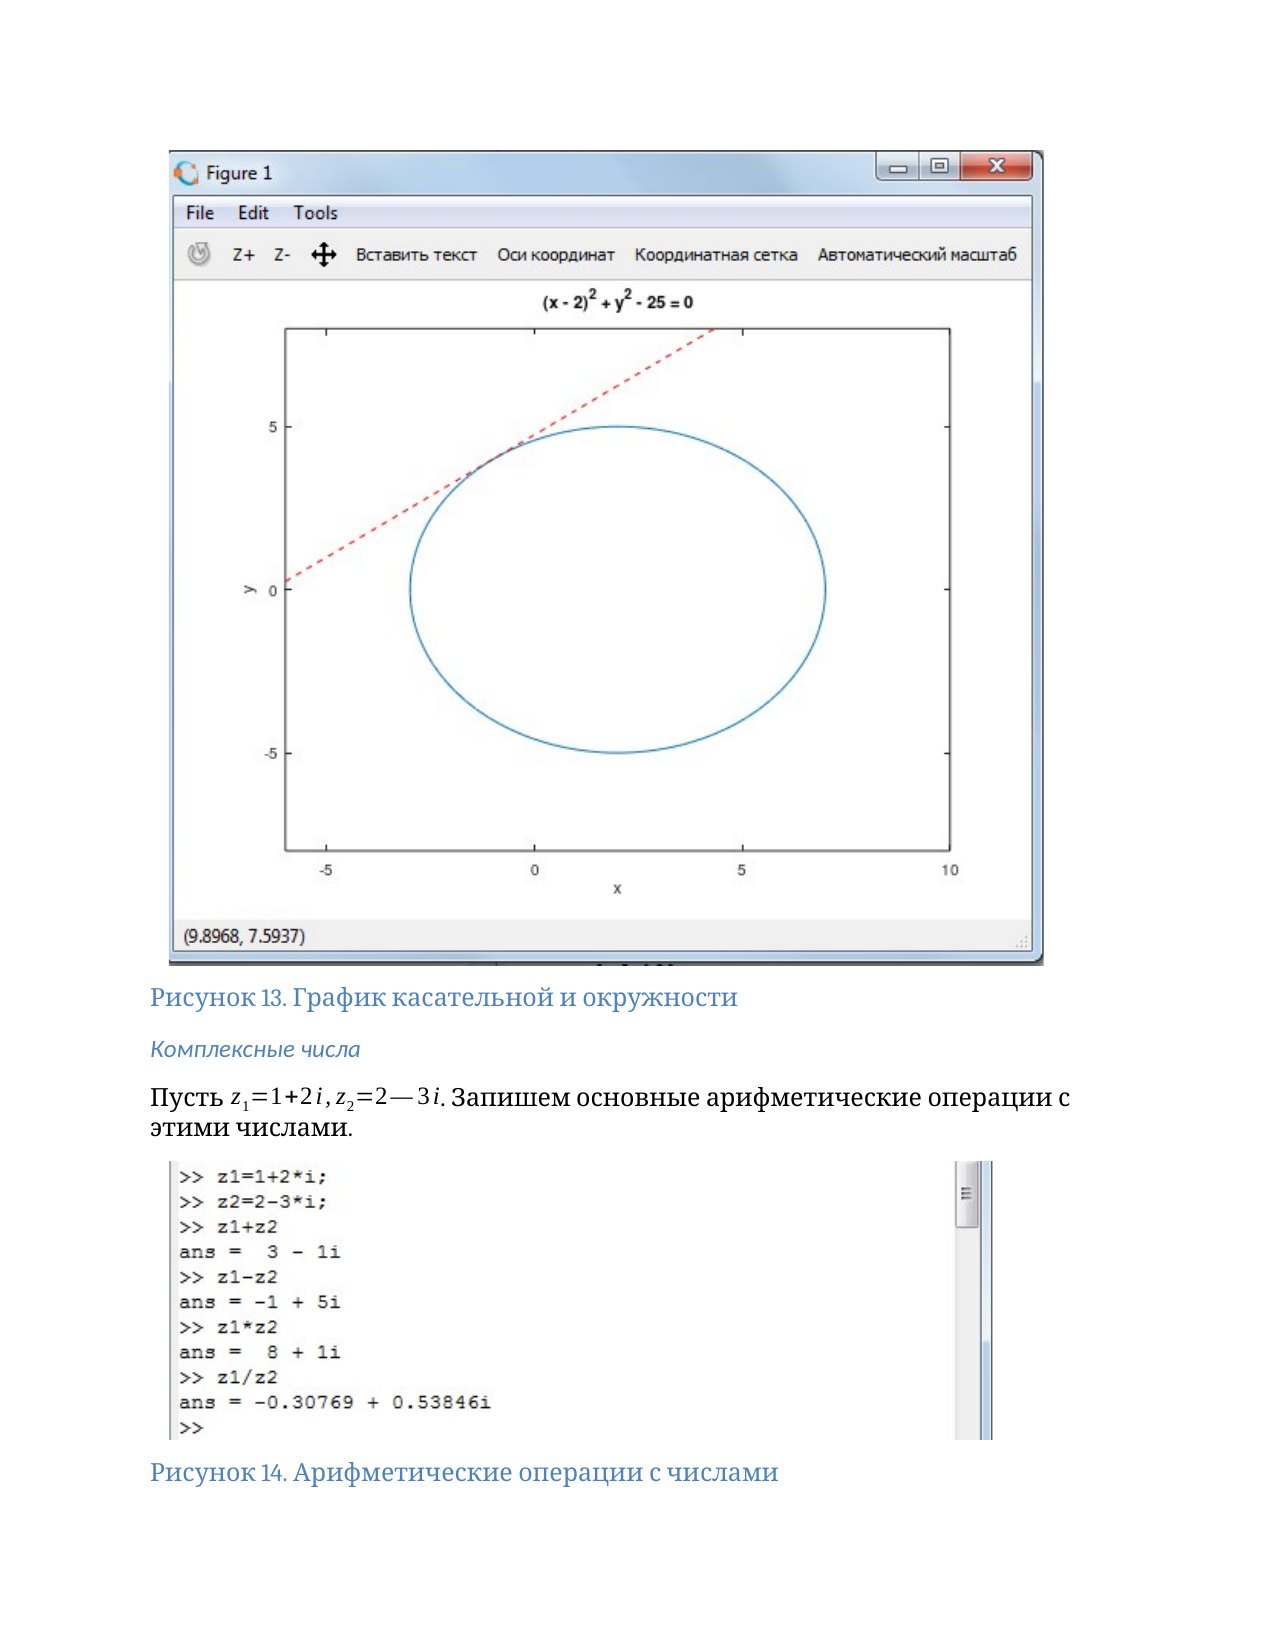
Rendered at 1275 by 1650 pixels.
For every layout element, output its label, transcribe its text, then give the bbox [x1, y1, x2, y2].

picture [168, 150, 1044, 966]
text Рисунок 13. График касательной и окружности [150, 984, 1125, 1013]
picture [168, 1161, 993, 1440]
text Пусть . Запишем основные арифметические операции с этими числами. [150, 1083, 1125, 1143]
text Рисунок 14. Арифметические операции с числами [150, 1459, 1125, 1487]
subtitle Комплексные числа [150, 1034, 1125, 1064]
